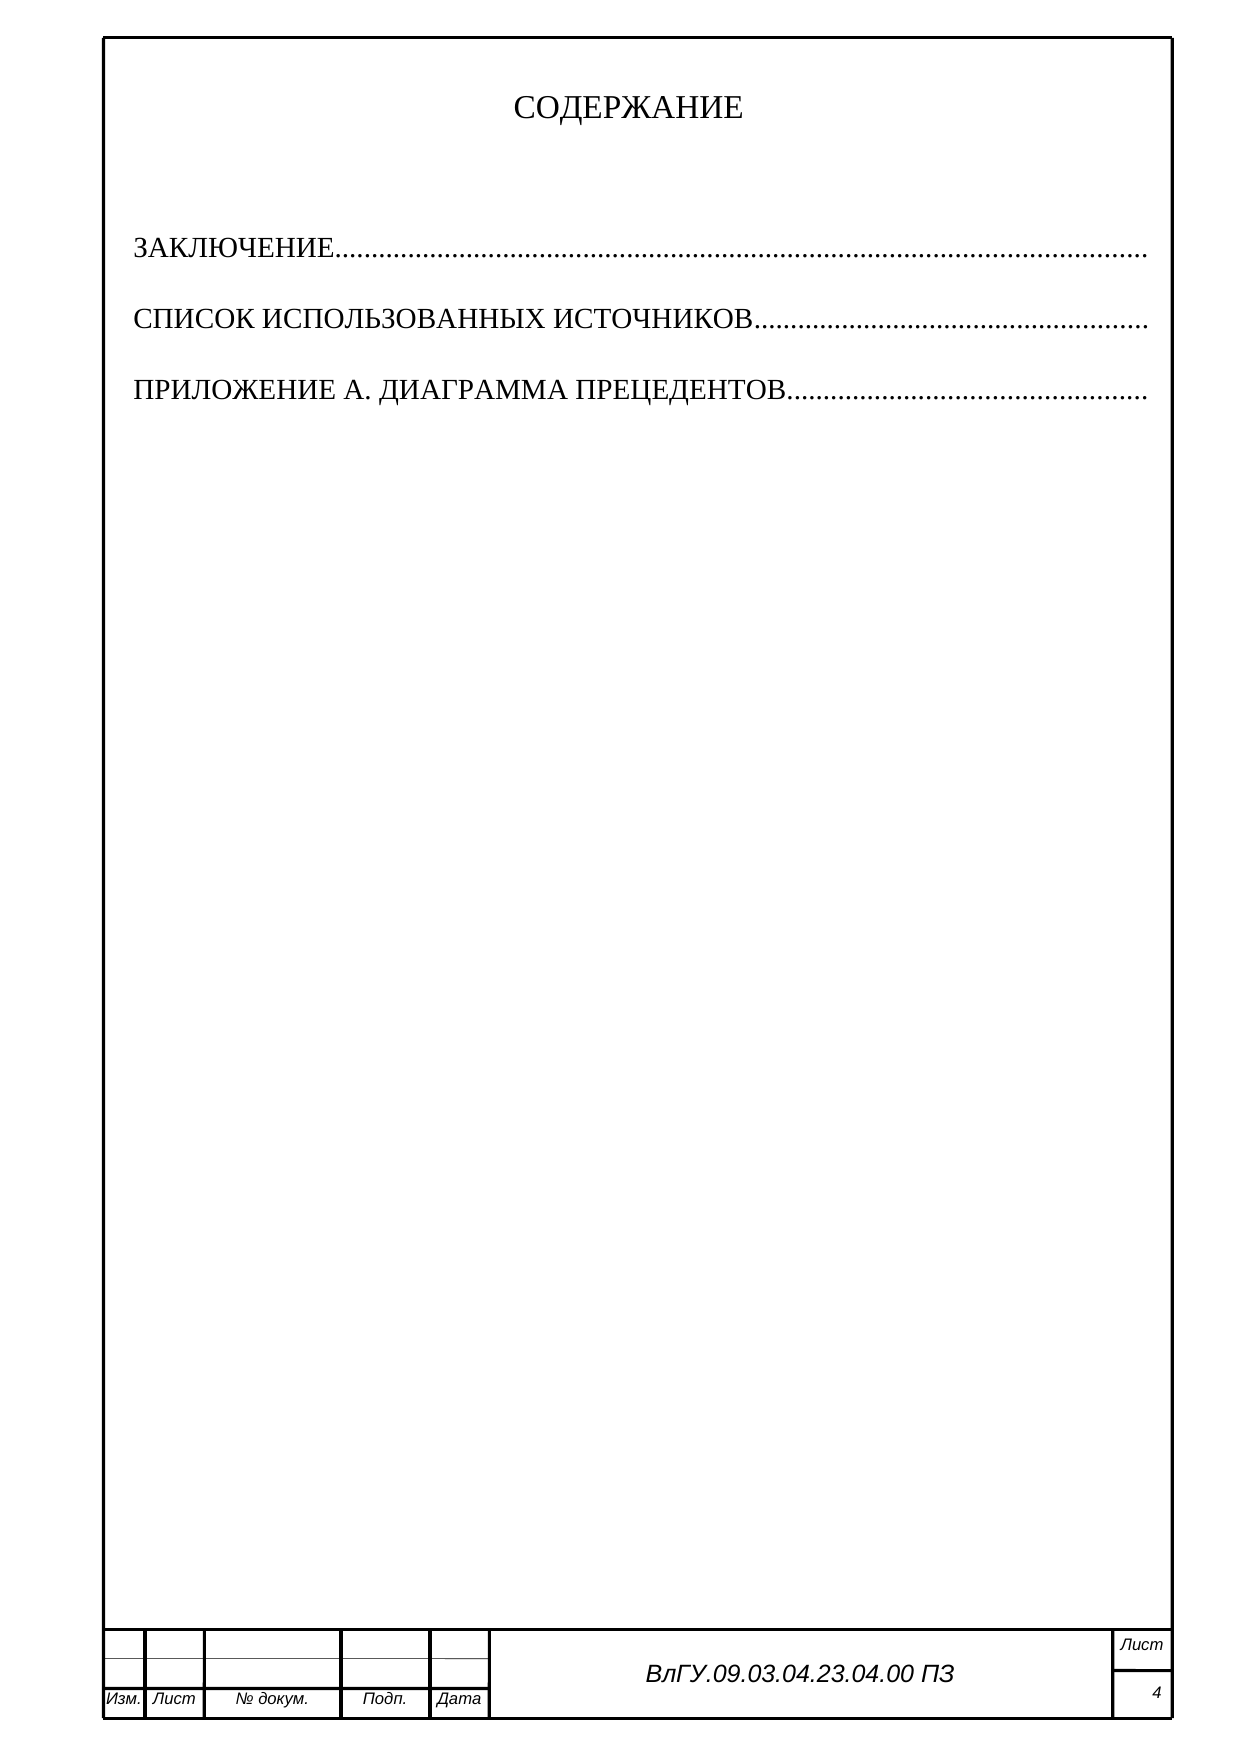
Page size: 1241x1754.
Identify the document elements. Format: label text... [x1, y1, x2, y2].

text Содержание [133, 88, 1124, 126]
